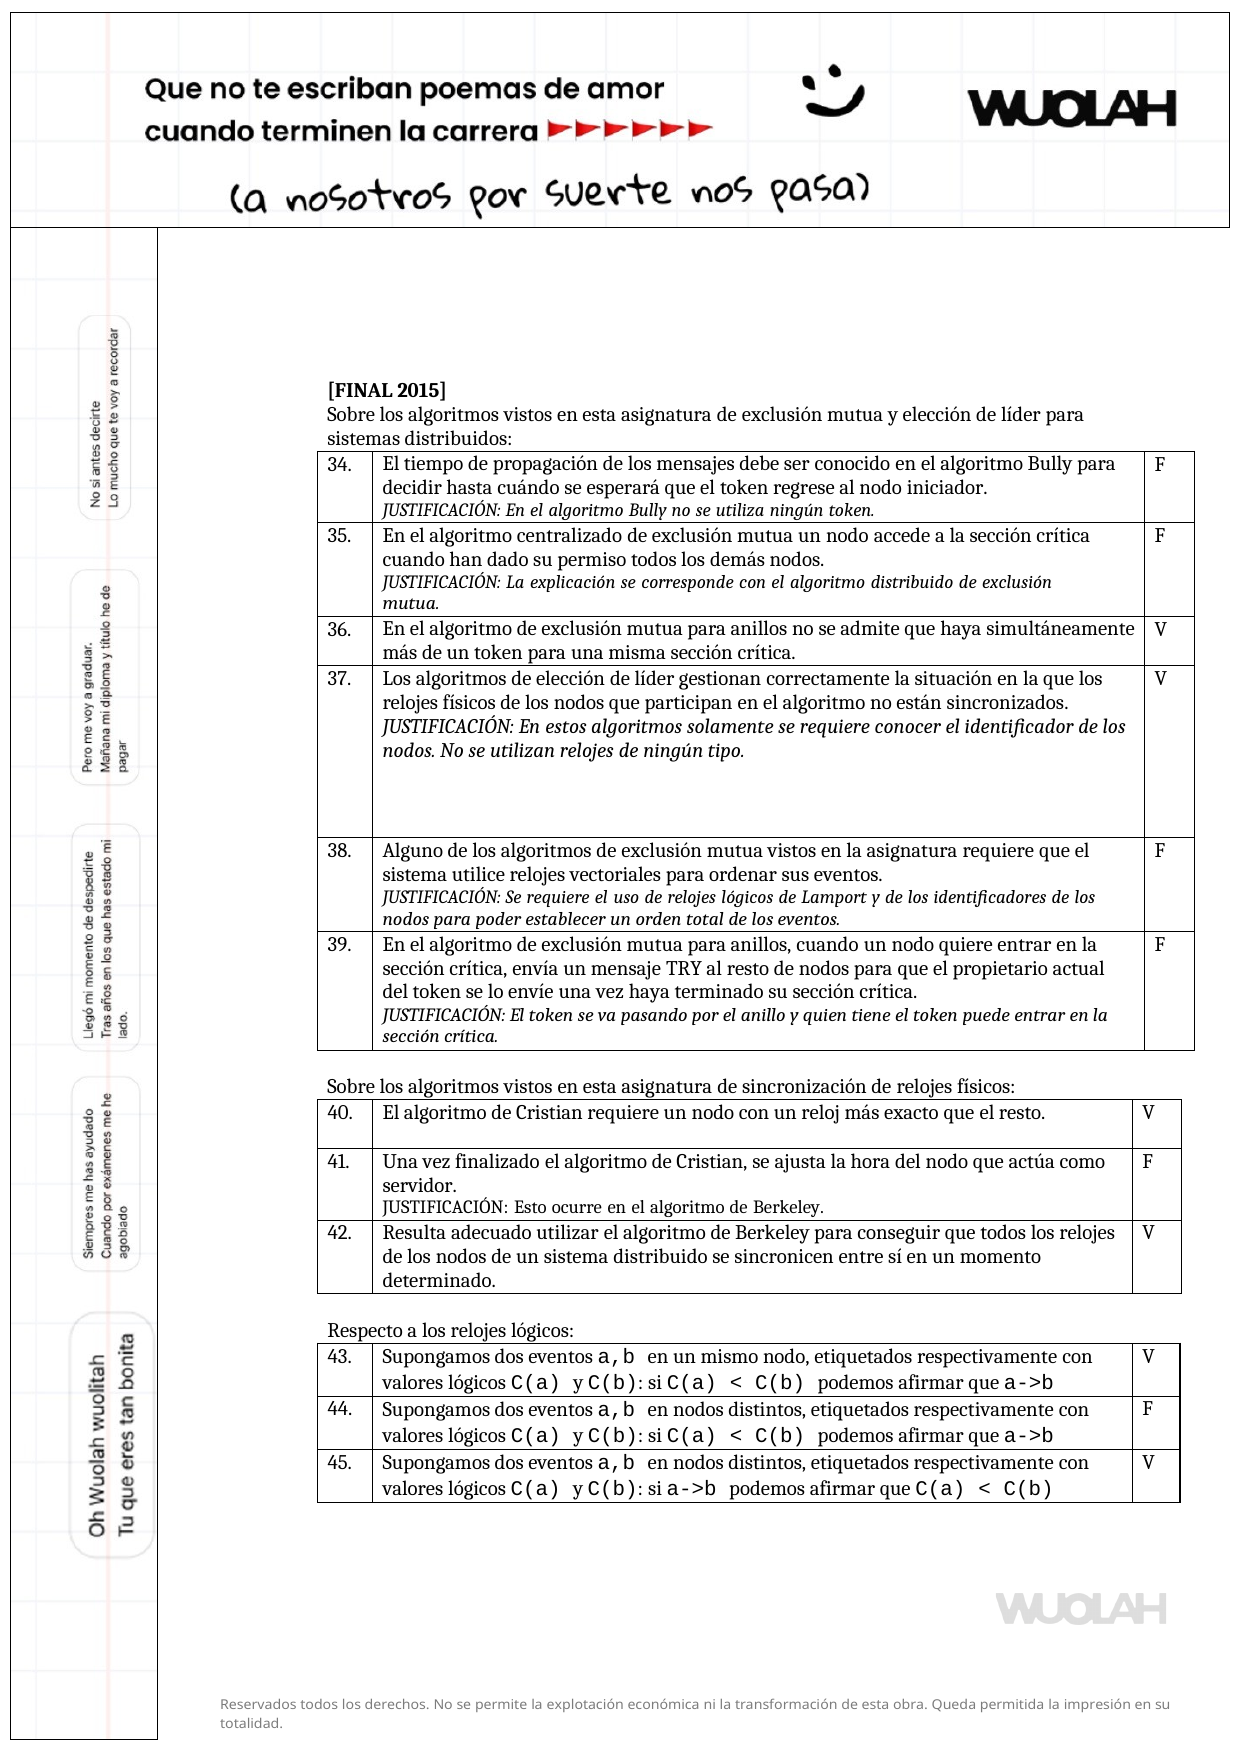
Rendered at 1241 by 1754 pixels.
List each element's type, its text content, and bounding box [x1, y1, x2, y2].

table_header 40. [318, 1100, 372, 1148]
table_cell F [1133, 1397, 1179, 1449]
table_header 43. [318, 1344, 372, 1396]
table_cell 44. [318, 1397, 372, 1449]
table_header F [1145, 452, 1194, 522]
table_cell 45. [318, 1450, 372, 1502]
subtitle [FINAL 2015] [327, 379, 1207, 403]
table_cell 36. [318, 617, 372, 665]
table_header El algoritmo de Cristian requiere un nodo con un reloj más exacto que el resto. [373, 1100, 1132, 1148]
table_cell 39. [318, 932, 372, 1049]
text Respecto a los relojes lógicos: [327, 1318, 1207, 1342]
table_cell V [1145, 666, 1194, 837]
table_cell 42. [318, 1221, 372, 1293]
table_cell 38. [318, 838, 372, 931]
table_cell Supongamos dos eventos a,b en nodos distintos, etiquetados respectivamente con valores lógicos C(a) y C(b): si a->b podemos afirmar que C(a) < C(b) [373, 1450, 1132, 1502]
table_cell Alguno de los algoritmos de exclusión mutua vistos en la asignatura requiere que el sistema utilice relojes vectoriales para ordenar sus eventos. JUSTIFICACIÓN: Se requiere el uso de relojes lógicos de Lamport y de los identificadores de los nodos para poder establecer un orden total de los eventos. [373, 838, 1144, 931]
table_cell En el algoritmo de exclusión mutua para anillos no se admite que haya simultáneamente más de un token para una misma sección crítica. [373, 617, 1144, 665]
table_cell F [1145, 838, 1194, 931]
table_header 34. [318, 452, 372, 522]
picture [995, 1593, 1167, 1625]
table_header V [1133, 1100, 1181, 1148]
table_cell 41. [318, 1149, 372, 1219]
table_header V [1133, 1344, 1179, 1396]
table_cell V [1133, 1221, 1181, 1293]
text Sobre los algoritmos vistos en esta asignatura de exclusión mutua y elección de líder para sistemas distribuidos: [327, 403, 1148, 451]
picture [11, 228, 157, 1739]
text Sobre los algoritmos vistos en esta asignatura de sincronización de relojes físicos: [327, 1075, 1207, 1099]
table_cell Supongamos dos eventos a,b en nodos distintos, etiquetados respectivamente con valores lógicos C(a) y C(b): si C(a) < C(b) podemos afirmar que a->b [373, 1397, 1132, 1449]
table_cell F [1145, 932, 1194, 1049]
table_cell 37. [318, 666, 372, 837]
picture [11, 13, 1229, 227]
table_cell Los algoritmos de elección de líder gestionan correctamente la situación en la que los relojes físicos de los nodos que participan en el algoritmo no están sincronizados. JUSTIFICACIÓN: En estos algoritmos solamente se requiere conocer el identificador de los nodos. No se utilizan relojes de ningún tipo. [373, 666, 1144, 837]
table_header El tiempo de propagación de los mensajes debe ser conocido en el algoritmo Bully para decidir hasta cuándo se esperará que el token regrese al nodo iniciador. JUSTIFICACIÓN: En el algoritmo Bully no se utiliza ningún token. [373, 452, 1144, 522]
table_cell F [1133, 1149, 1181, 1219]
table_header Supongamos dos eventos a,b en un mismo nodo, etiquetados respectivamente con valores lógicos C(a) y C(b): si C(a) < C(b) podemos afirmar que a->b [373, 1344, 1132, 1396]
table_cell En el algoritmo centralizado de exclusión mutua un nodo accede a la sección crítica cuando han dado su permiso todos los demás nodos. JUSTIFICACIÓN: La explicación se corresponde con el algoritmo distribuido de exclusión mutua. [373, 523, 1144, 616]
text Reservados todos los derechos. No se permite la explotación económica ni la transformación de esta obra. Queda permitida la impresión en su totalidad. [220, 1695, 1207, 1732]
table_cell En el algoritmo de exclusión mutua para anillos, cuando un nodo quiere entrar en la sección crítica, envía un mensaje TRY al resto de nodos para que el propietario actual del token se lo envíe una vez haya terminado su sección crítica. JUSTIFICACIÓN: El token se va pasando por el anillo y quien tiene el token puede entrar en la sección crítica. [373, 932, 1144, 1049]
table_cell F [1145, 523, 1194, 616]
table_cell V [1145, 617, 1194, 665]
table_cell 35. [318, 523, 372, 616]
table_cell Resulta adecuado utilizar el algoritmo de Berkeley para conseguir que todos los relojes de los nodos de un sistema distribuido se sincronicen entre sí en un momento determinado. [373, 1221, 1132, 1293]
table_cell Una vez finalizado el algoritmo de Cristian, se ajusta la hora del nodo que actúa como servidor. JUSTIFICACIÓN: Esto ocurre en el algoritmo de Berkeley. [373, 1149, 1132, 1219]
table_cell V [1133, 1450, 1179, 1502]
